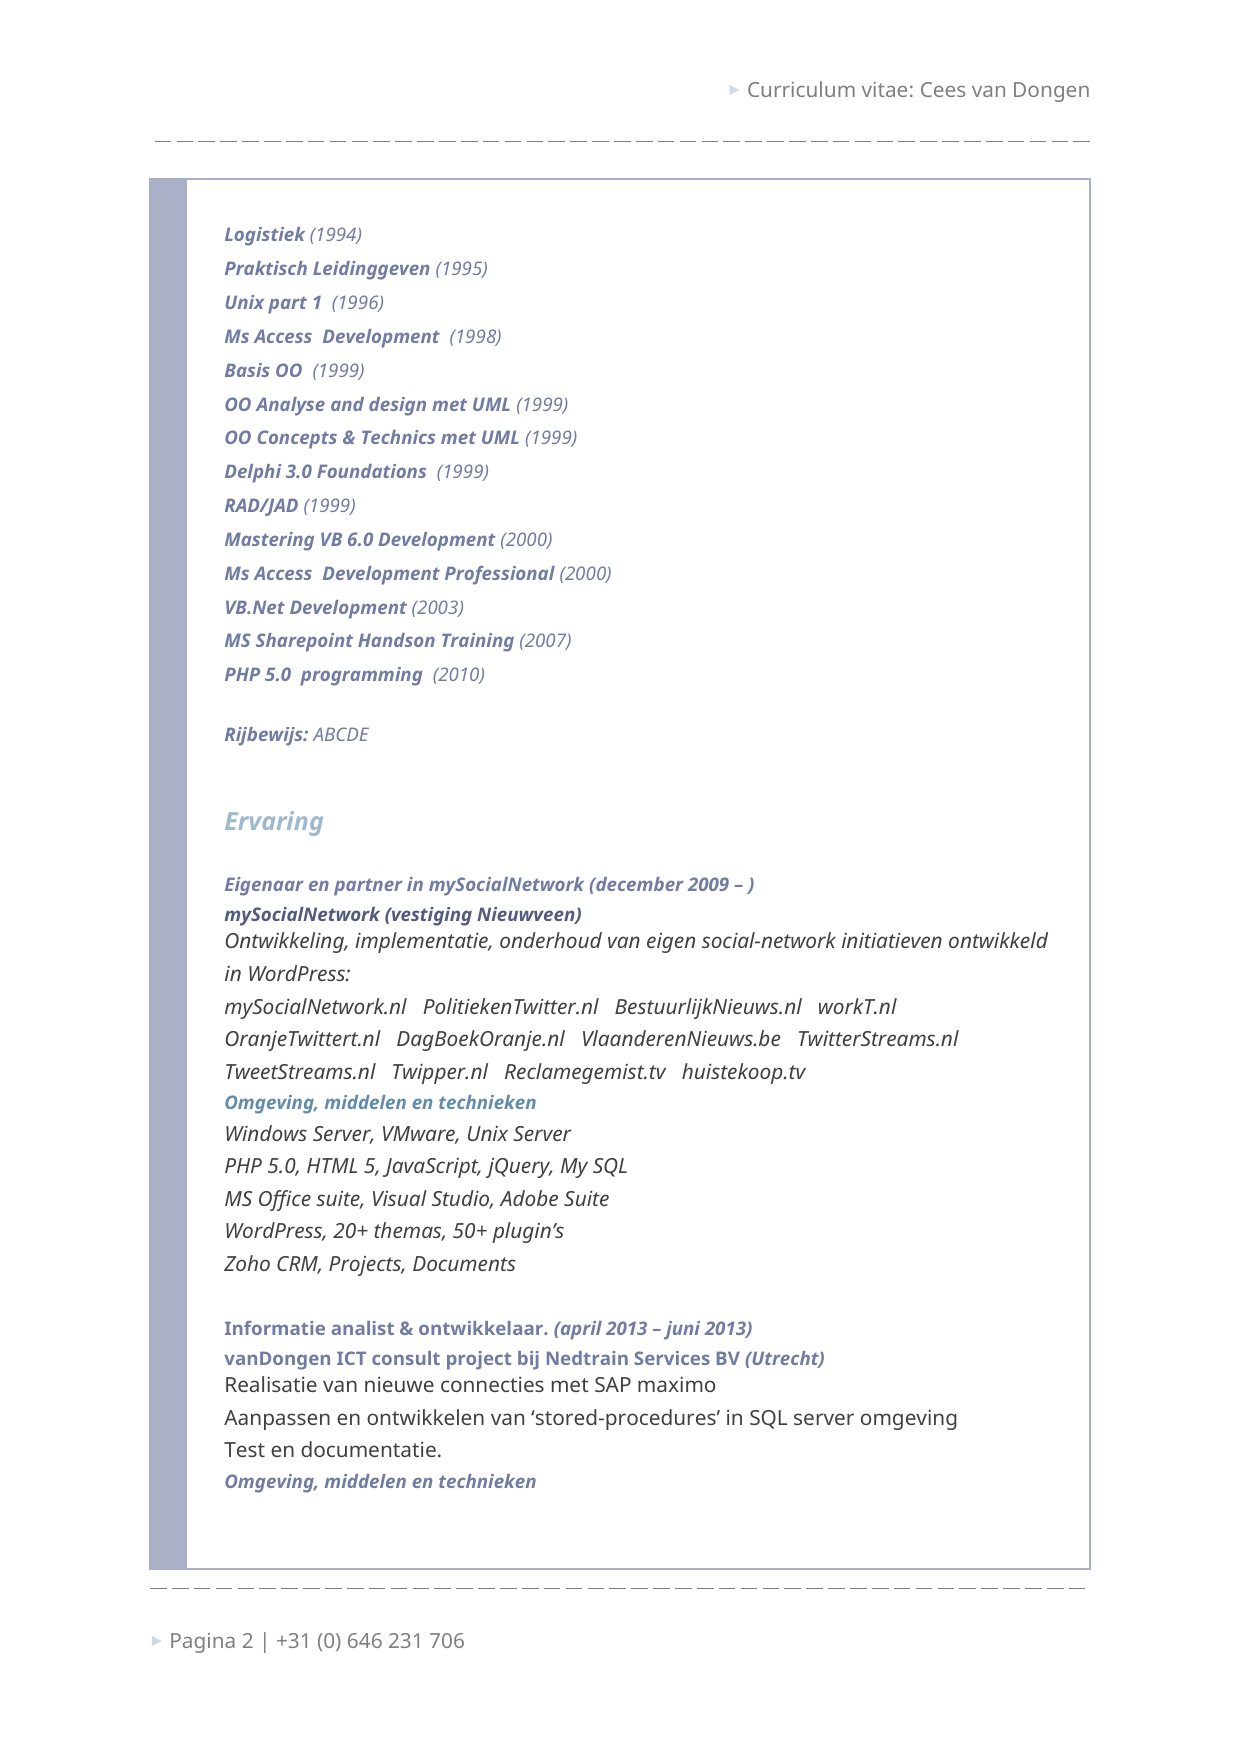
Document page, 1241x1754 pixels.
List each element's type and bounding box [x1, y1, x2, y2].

table_header [187, 180, 1089, 1568]
table_header [151, 180, 186, 1568]
